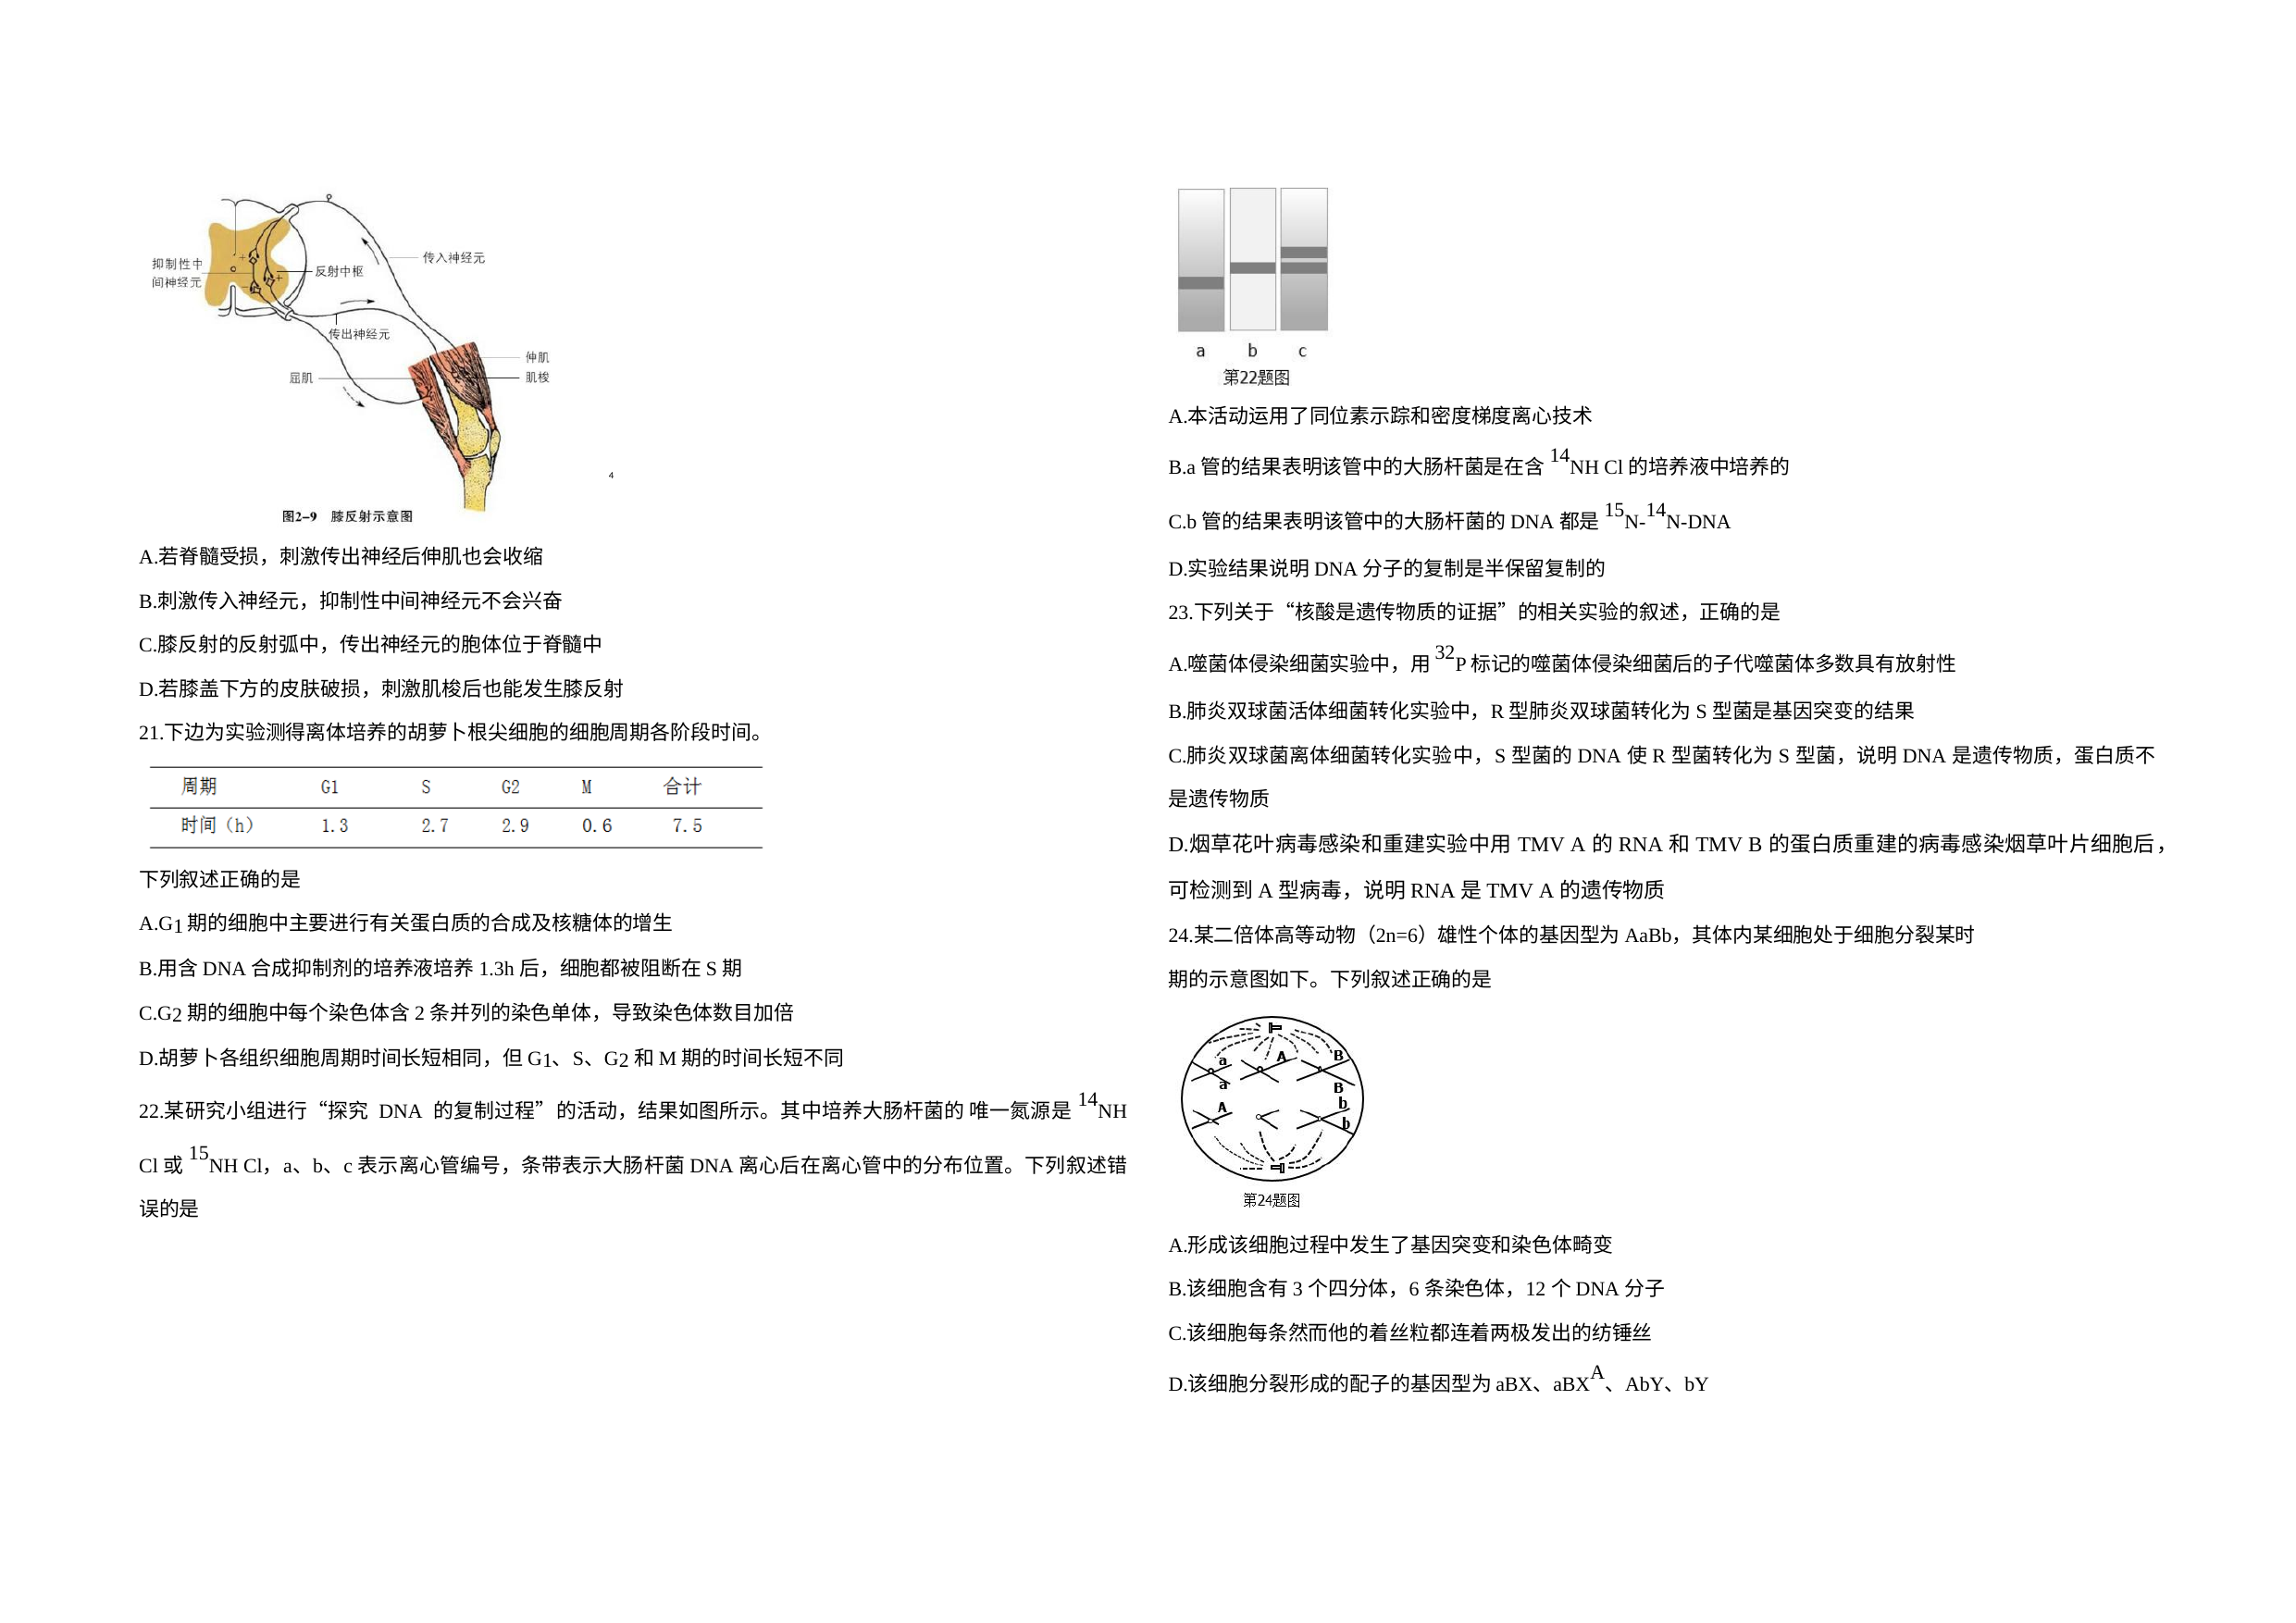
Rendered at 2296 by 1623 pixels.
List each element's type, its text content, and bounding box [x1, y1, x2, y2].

text 22.某研究小组进行“探究 DNA 的复制过程”的活动，结果如图所示。其中培养大肠杆菌的 唯一氮源是 14NH Cl 或 15NH Cl，a、b、c 表示离心管编号，条带表示大肠杆菌 DNA 离心后在离心管中的分布位置。下列叙述错误的是 [139, 1087, 1127, 1222]
text C.b 管的结果表明该管中的大肠杆菌的 DNA 都是 15N-14N-DNA [1168, 498, 2156, 534]
text D.胡萝卜各组织细胞周期时间长短相同，但 G1、S、G2 和 M 期的时间长短不同 [139, 1042, 1127, 1072]
text B.a 管的结果表明该管中的大肠杆菌是在含 14NH Cl 的培养液中培养的 [1168, 443, 2156, 480]
picture [139, 180, 568, 528]
picture [139, 760, 772, 851]
text A.本活动运用了同位素示踪和密度梯度离心技术 [1168, 400, 2156, 428]
picture [1168, 180, 1336, 388]
text 23.下列关于“核酸是遗传物质的证据”的相关实验的叙述，正确的是 [1168, 596, 2156, 626]
text A.若脊髓受损，刺激传出神经后伸肌也会收缩 [139, 540, 1127, 570]
text D.若膝盖下方的皮肤破损，刺激肌梭后也能发生膝反射 [139, 673, 1127, 701]
text 24.某二倍体高等动物（2n=6）雄性个体的基因型为 AaBb，其体内某细胞处于细胞分裂某时 [1168, 919, 2156, 948]
text C.膝反射的反射弧中，传出神经元的胞体位于脊髓中 [139, 628, 1127, 658]
text 21.下边为实验测得离体培养的胡萝卜根尖细胞的细胞周期各阶段时间。 [139, 716, 1127, 746]
picture [1168, 1007, 1372, 1217]
text 下列叙述正确的是 [139, 863, 1127, 892]
text D.烟草花叶病毒感染和重建实验中用 TMV A 的 RNA 和 TMV B 的蛋白质重建的病毒感染烟草叶片细胞后，可检测到 A 型病毒，说明 RNA 是 TMV A 的遗传物质 [1168, 827, 2156, 904]
text C.肺炎双球菌离体细菌转化实验中，S 型菌的 DNA 使 R 型菌转化为 S 型菌，说明 DNA 是遗传物质，蛋白质不是遗传物质 [1168, 739, 2156, 812]
text 期的示意图如下。下列叙述正确的是 [1168, 963, 2156, 992]
text A.G1期的细胞中主要进行有关蛋白质的合成及核糖体的增生 [139, 907, 1127, 937]
text A.噬菌体侵染细菌实验中，用32P标记的噬菌体侵染细菌后的子代噬菌体多数具有放射性 [1168, 640, 2156, 676]
text B.用含 DNA 合成抑制剂的培养液培养 1.3h 后，细胞都被阻断在 S 期 [139, 952, 1127, 982]
text D.实验结果说明 DNA 分子的复制是半保留复制的 [1168, 552, 2156, 581]
text C.该细胞每条然而他的着丝粒都连着两极发出的纺锤丝 [1168, 1317, 2156, 1345]
text B.该细胞含有 3 个四分体，6 条染色体，12 个 DNA 分子 [1168, 1272, 2156, 1302]
text D.该细胞分裂形成的配子的基因型为aBX、aBXA、AbY、bY [1168, 1360, 2156, 1397]
text B.刺激传入神经元，抑制性中间神经元不会兴奋 [139, 585, 1127, 613]
text C.G2 期的细胞中每个染色体含 2 条并列的染色单体，导致染色体数目加倍 [139, 997, 1127, 1026]
text B.肺炎双球菌活体细菌转化实验中，R 型肺炎双球菌转化为 S 型菌是基因突变的结果 [1168, 695, 2156, 725]
text A.形成该细胞过程中发生了基因突变和染色体畸变 [1168, 1229, 2156, 1258]
